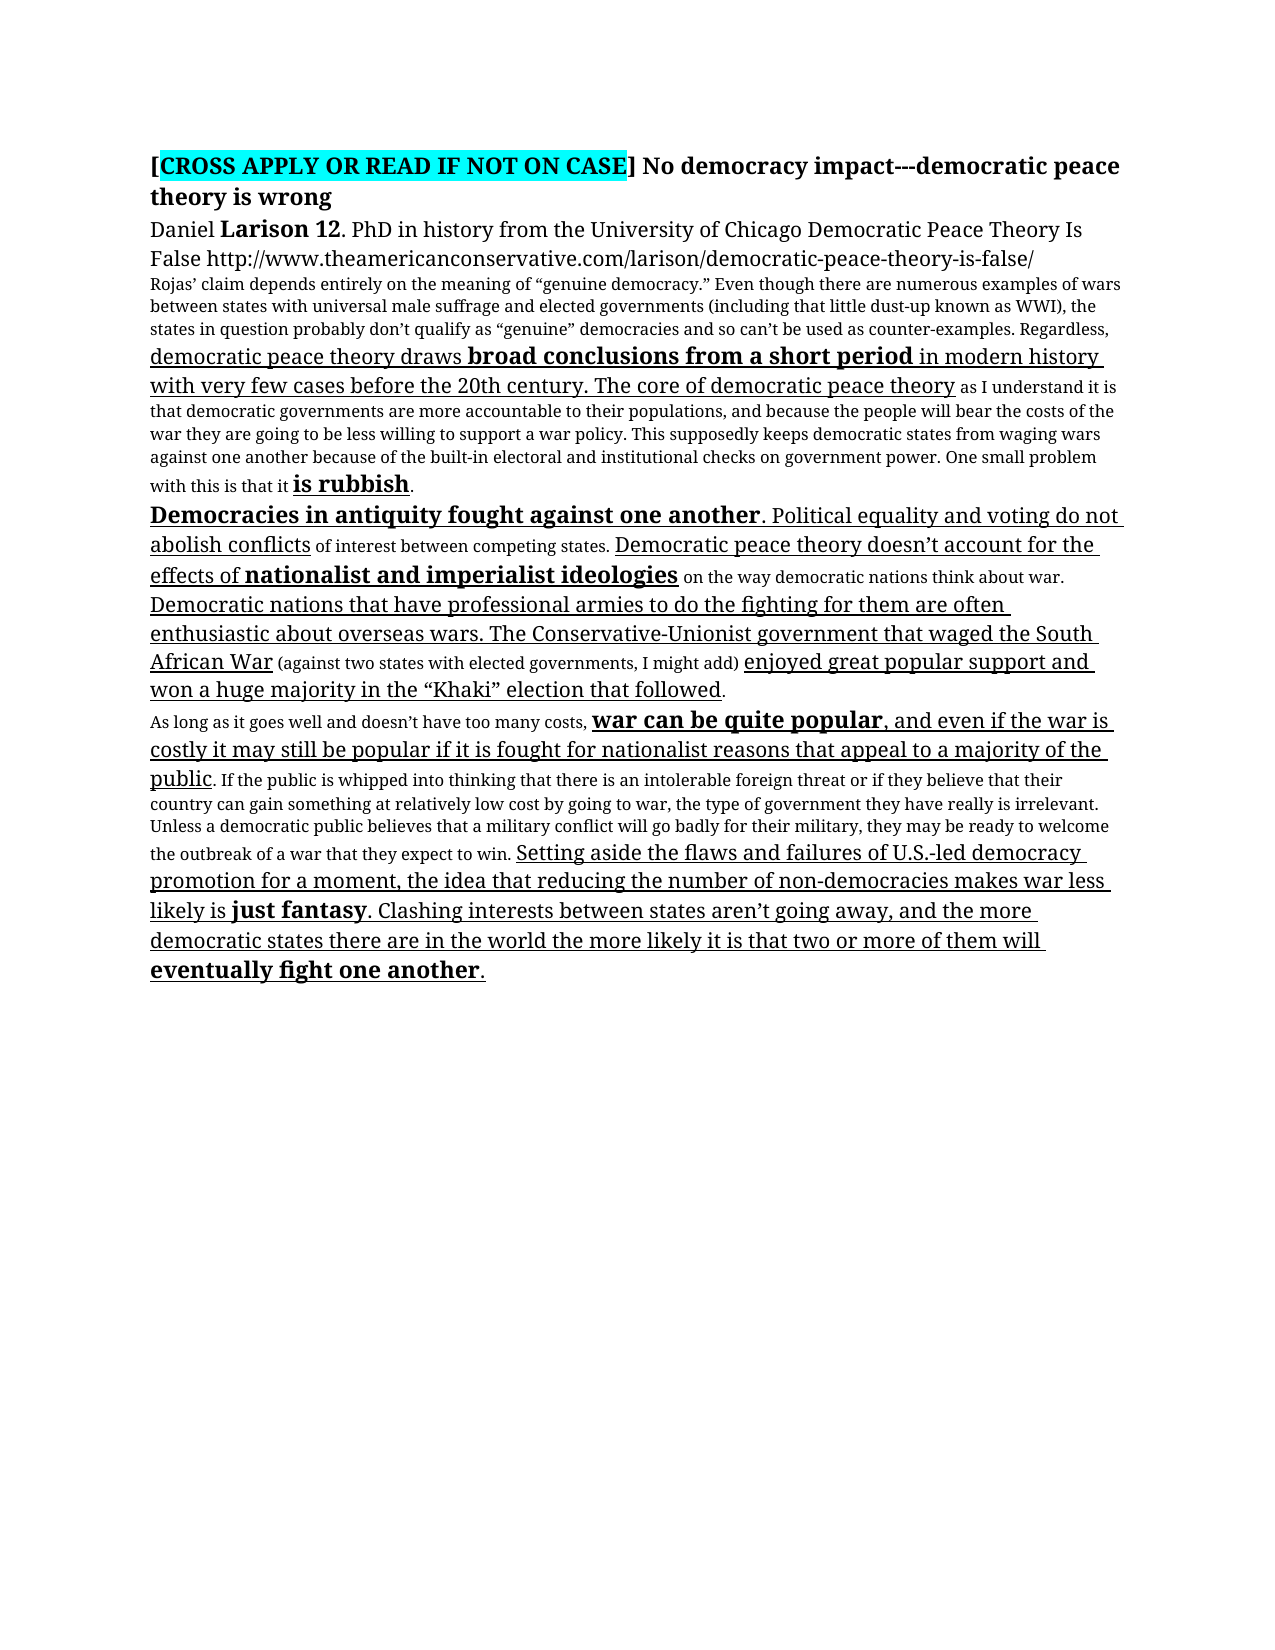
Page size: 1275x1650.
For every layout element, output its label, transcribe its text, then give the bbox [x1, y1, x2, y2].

text Democracies in antiquity fought against one another. Political equality and voting do not abolish conflicts of interest between competing states. Democratic peace theory doesn’t account for the effects of nationalist and imperialist ideologies on the way democratic nations think about war. Democratic nations that have professional armies to do the fighting for them are often enthusiastic about overseas wars. The Conservative-Unionist government that waged the South African War (against two states with elected governments, I might add) enjoyed great popular support and won a huge majority in the “Khaki” election that followed. [150, 499, 1125, 704]
text Rojas’ claim depends entirely on the meaning of “genuine democracy.” Even though there are numerous examples of wars between states with universal male suffrage and elected governments (including that little dust-up known as WWI), the states in question probably don’t qualify as “genuine” democracies and so can’t be used as counter-examples. Regardless, democratic peace theory draws broad conclusions from a short period in modern history with very few cases before the 20th century. The core of democratic peace theory as I understand it is that democratic governments are more accountable to their populations, and because the people will bear the costs of the war they are going to be less willing to support a war policy. This supposedly keeps democratic states from waging wars against one another because of the built-in electoral and institutional checks on government power. One small problem with this is that it is rubbish. [150, 272, 1125, 499]
text As long as it goes well and doesn’t have too many costs, war can be quite popular, and even if the war is costly it may still be popular if it is fought for nationalist reasons that appeal to a majority of the public. If the public is whipped into thinking that there is an intolerable foreign threat or if they believe that their country can gain something at relatively low cost by going to war, the type of government they have really is irrelevant. Unless a democratic public believes that a military conflict will go badly for their military, they may be ready to welcome the outbreak of a war that they expect to win. Setting aside the flaws and failures of U.S.-led democracy promotion for a moment, the idea that reducing the number of non-democracies makes war less likely is just fantasy. Clashing interests between states aren’t going away, and the more democratic states there are in the world the more likely it is that two or more of them will eventually fight one another. [150, 704, 1125, 985]
text Daniel Larison 12. PhD in history from the University of Chicago Democratic Peace Theory Is False http://www.theamericanconservative.com/larison/democratic-peace-theory-is-false/ [150, 212, 1125, 272]
subtitle [CROSS APPLY OR READ IF NOT ON CASE] No democracy impact---democratic peace theory is wrong [150, 150, 1125, 212]
